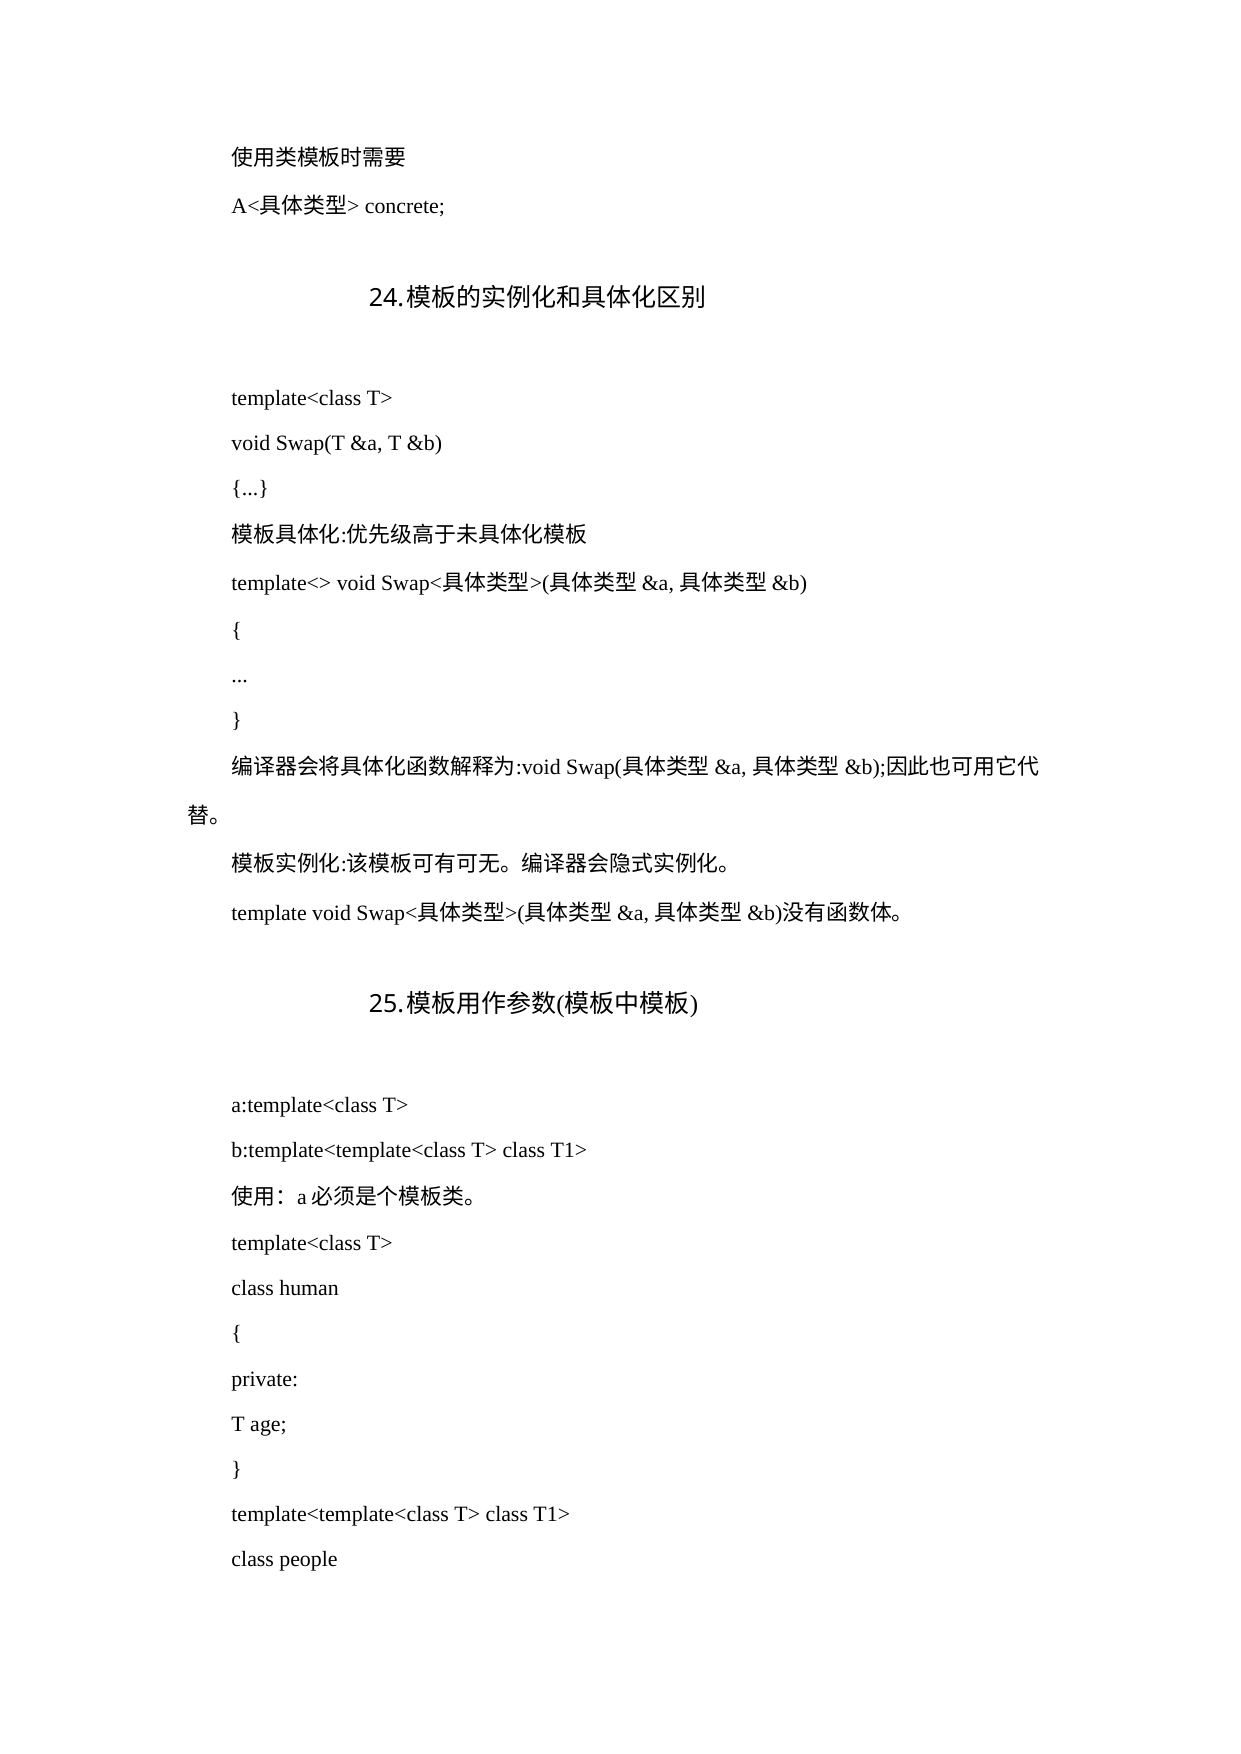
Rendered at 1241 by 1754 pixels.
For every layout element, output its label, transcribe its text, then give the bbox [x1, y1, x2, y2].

text class human [187, 1272, 1053, 1304]
text void Swap(T &a, T &b) [187, 426, 1053, 459]
subtitle 模板的实例化和具体化区别 [319, 263, 1053, 328]
text A<具体类型> concrete; [187, 187, 1053, 220]
text { [187, 613, 1053, 646]
text 使用：a必须是个模板类。 [187, 1178, 1053, 1211]
text private: [187, 1362, 1053, 1394]
text {...} [187, 472, 1053, 504]
text template void Swap<具体类型>(具体类型 &a, 具体类型 &b)没有函数体。 [187, 894, 1053, 927]
text b:template<template<class T> class T1> [187, 1133, 1053, 1166]
text template<template<class T> class T1> [187, 1497, 1053, 1530]
text template<> void Swap<具体类型>(具体类型 &a, 具体类型 &b) [187, 565, 1053, 597]
text ... [187, 658, 1053, 691]
text template<class T> [187, 1227, 1053, 1259]
text 使用类模板时需要 [187, 139, 1053, 172]
text 模板实例化:该模板可有可无。编译器会隐式实例化。 [187, 846, 1053, 878]
subtitle 模板用作参数(模板中模板) [319, 969, 1053, 1034]
text a:template<class T> [187, 1088, 1053, 1121]
text 模板具体化:优先级高于未具体化模板 [187, 517, 1053, 549]
text } [187, 1452, 1053, 1484]
text T age; [187, 1407, 1053, 1439]
text class people [187, 1542, 1053, 1575]
text { [187, 1317, 1053, 1349]
text template<class T> [187, 381, 1053, 414]
text 编译器会将具体化函数解释为:void Swap(具体类型 &a, 具体类型 &b);因此也可用它代替。 [187, 749, 1053, 830]
text } [187, 703, 1053, 736]
